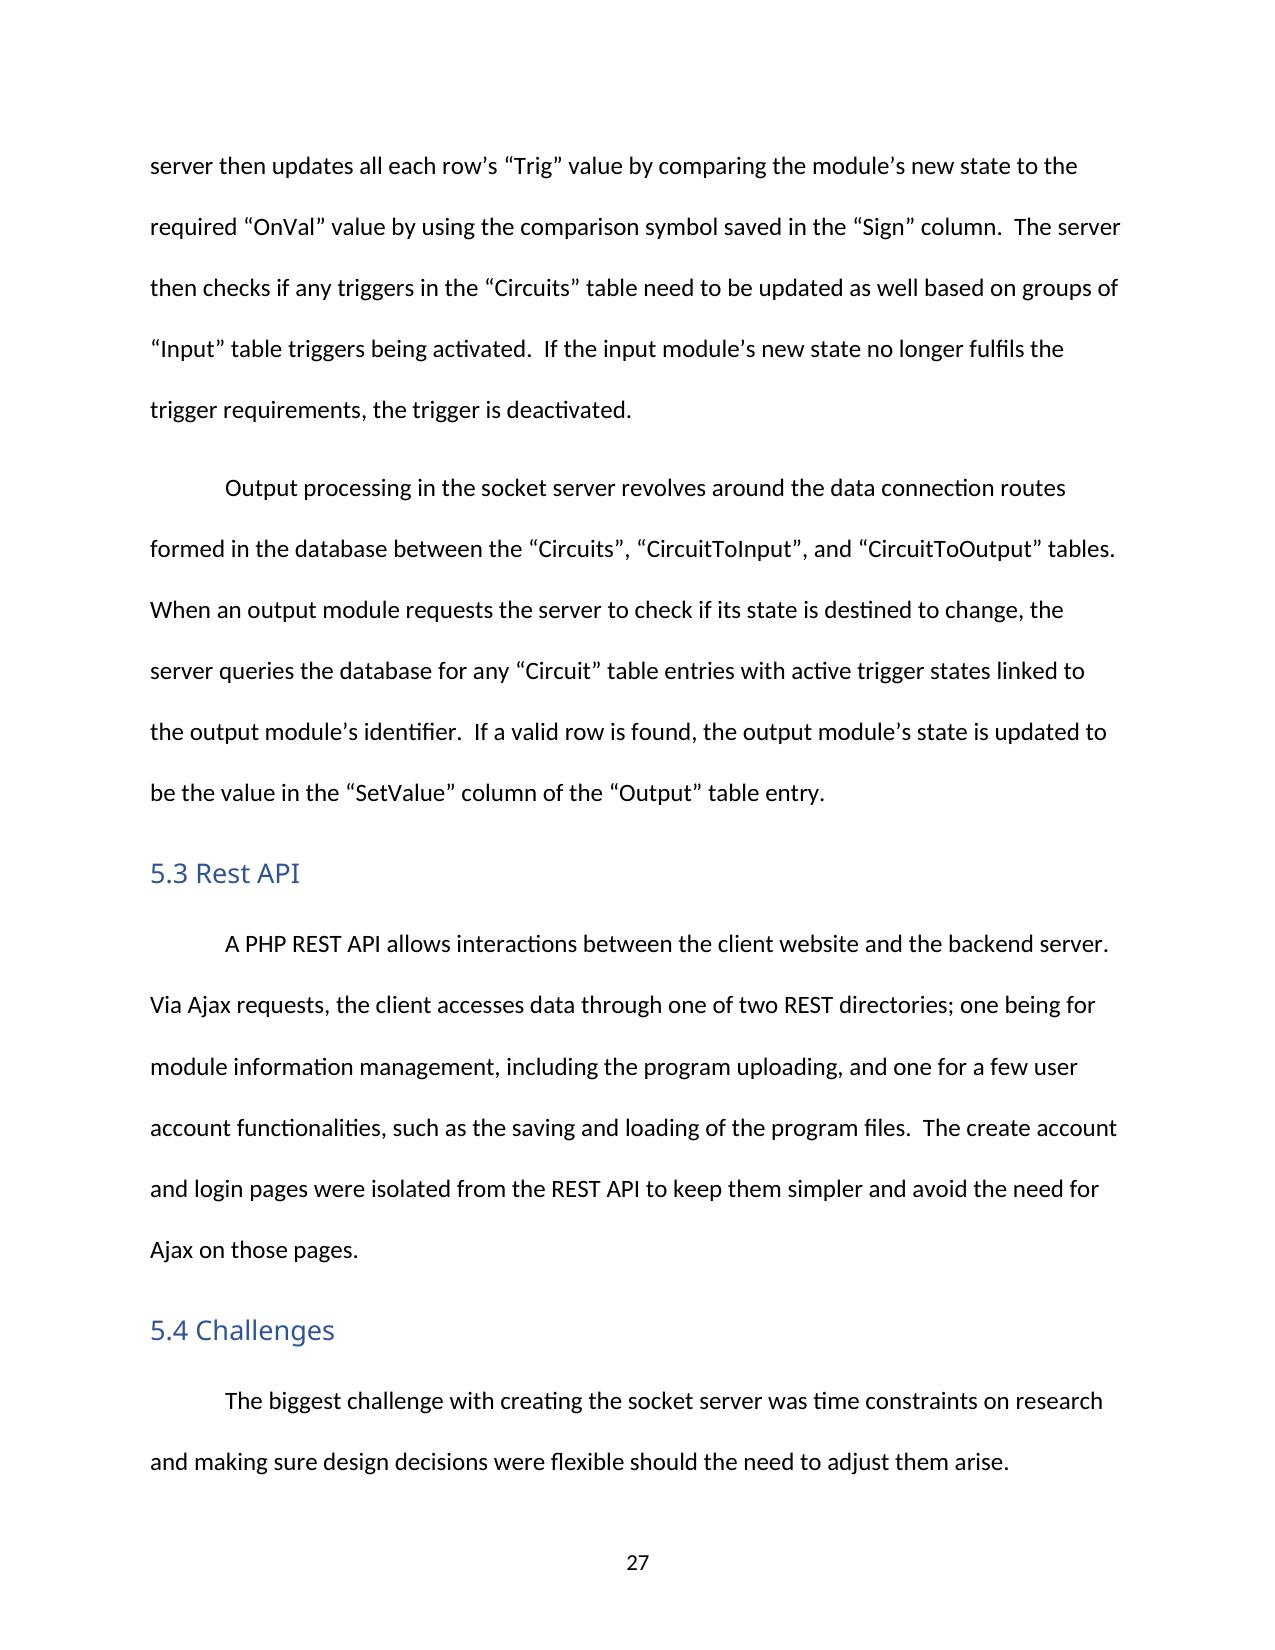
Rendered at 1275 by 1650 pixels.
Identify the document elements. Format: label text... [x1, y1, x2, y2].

text The biggest challenge with creating the socket server was time constraints on research and making sure design decisions were flexible should the need to adjust them arise. [150, 1385, 1125, 1477]
subtitle 5.3 Rest API [150, 855, 1125, 892]
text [150, 150, 1125, 425]
text A PHP REST API allows interactions between the client website and the backend server. Via Ajax requests, the client accesses data through one of two REST directories; one being for module information management, including the program uploading, and one for a few user account functionalities, such as the saving and loading of the program files. The create account and login pages were isolated from the REST API to keep them simpler and avoid the need for Ajax on those pages. [150, 928, 1125, 1264]
subtitle 5.4 Challenges [150, 1311, 1125, 1348]
text Output processing in the socket server revolves around the data connection routes formed in the database between the “Circuits”, “CircuitToInput”, and “CircuitToOutput” tables. When an output module requests the server to check if its state is destined to change, the server queries the database for any “Circuit” table entries with active trigger states linked to the output module’s identifier. If a valid row is found, the output module’s state is updated to be the value in the “SetValue” column of the “Output” table entry. [150, 472, 1125, 808]
